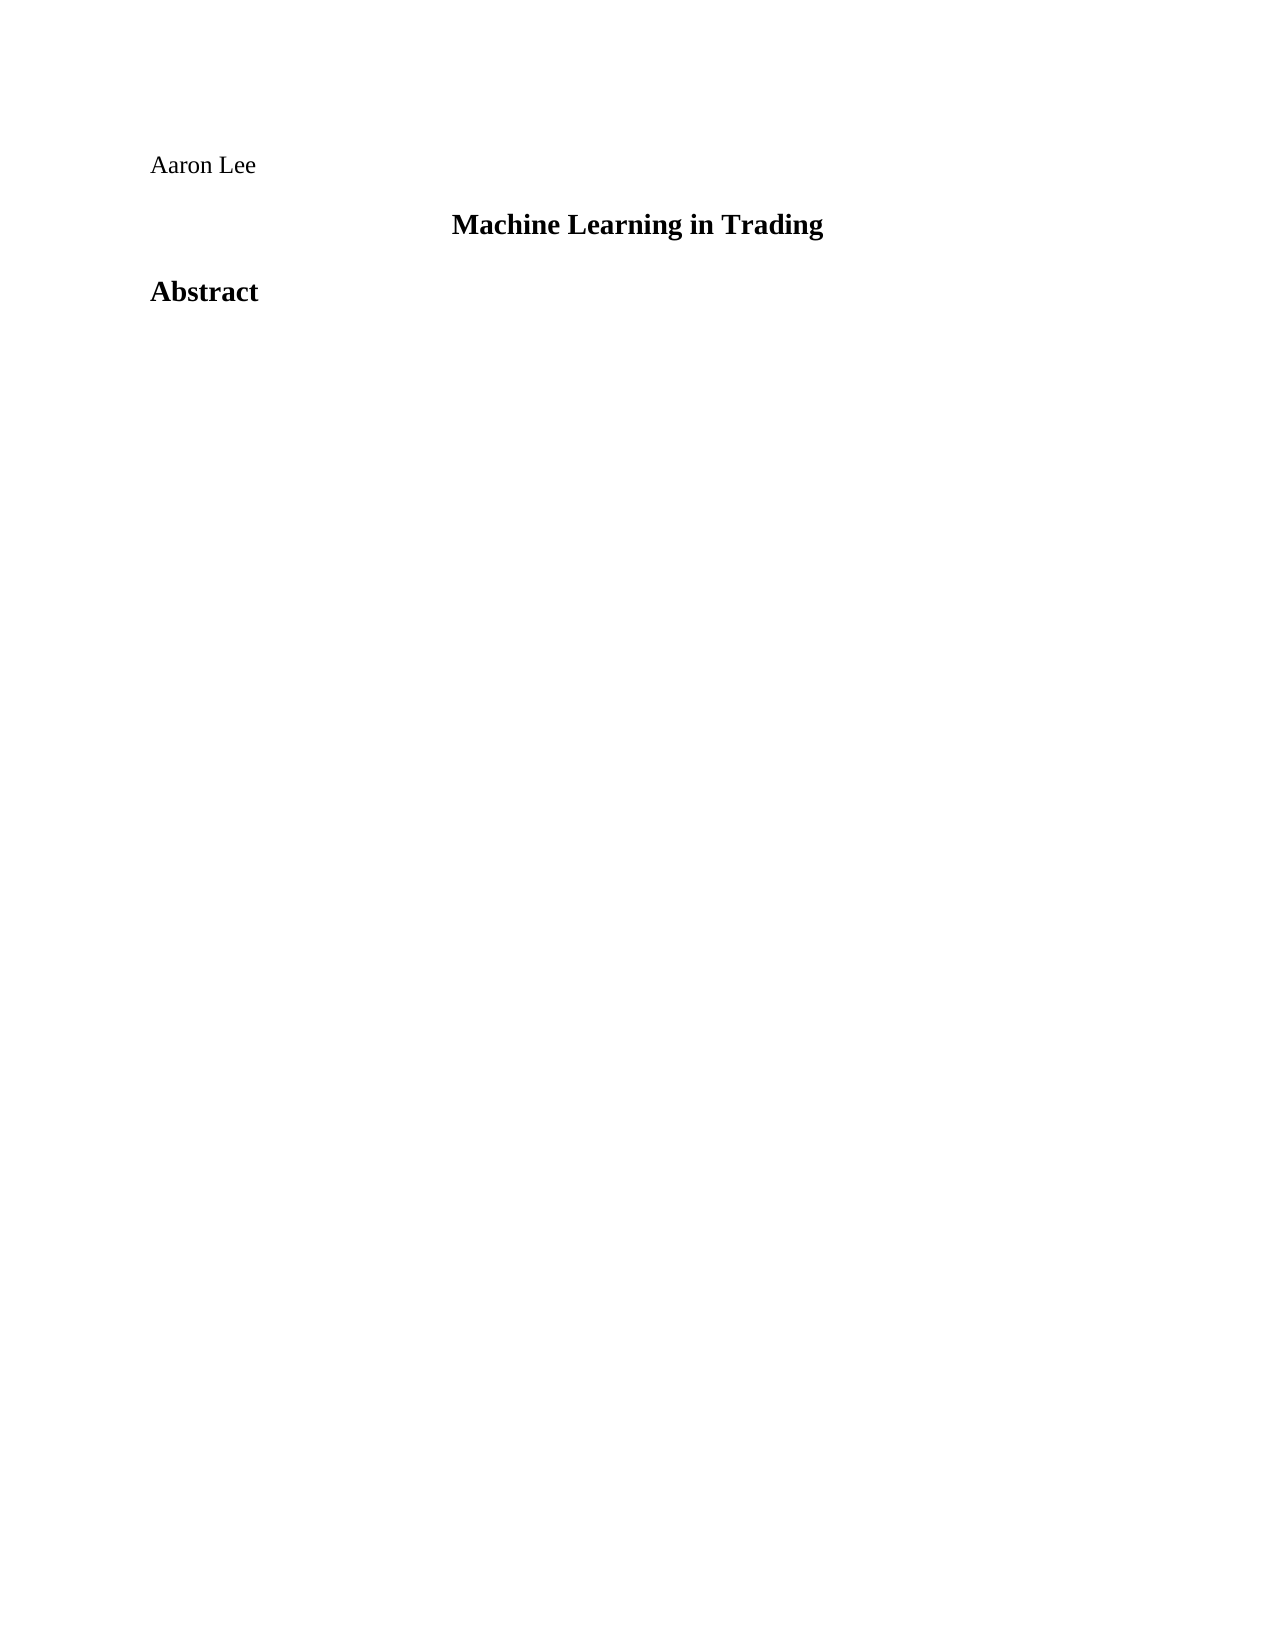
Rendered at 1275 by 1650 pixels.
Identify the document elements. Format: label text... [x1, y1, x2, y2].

text Abstract [150, 274, 1125, 308]
text Aaron Lee [150, 150, 1125, 179]
text Machine Learning in Trading [150, 207, 1125, 241]
